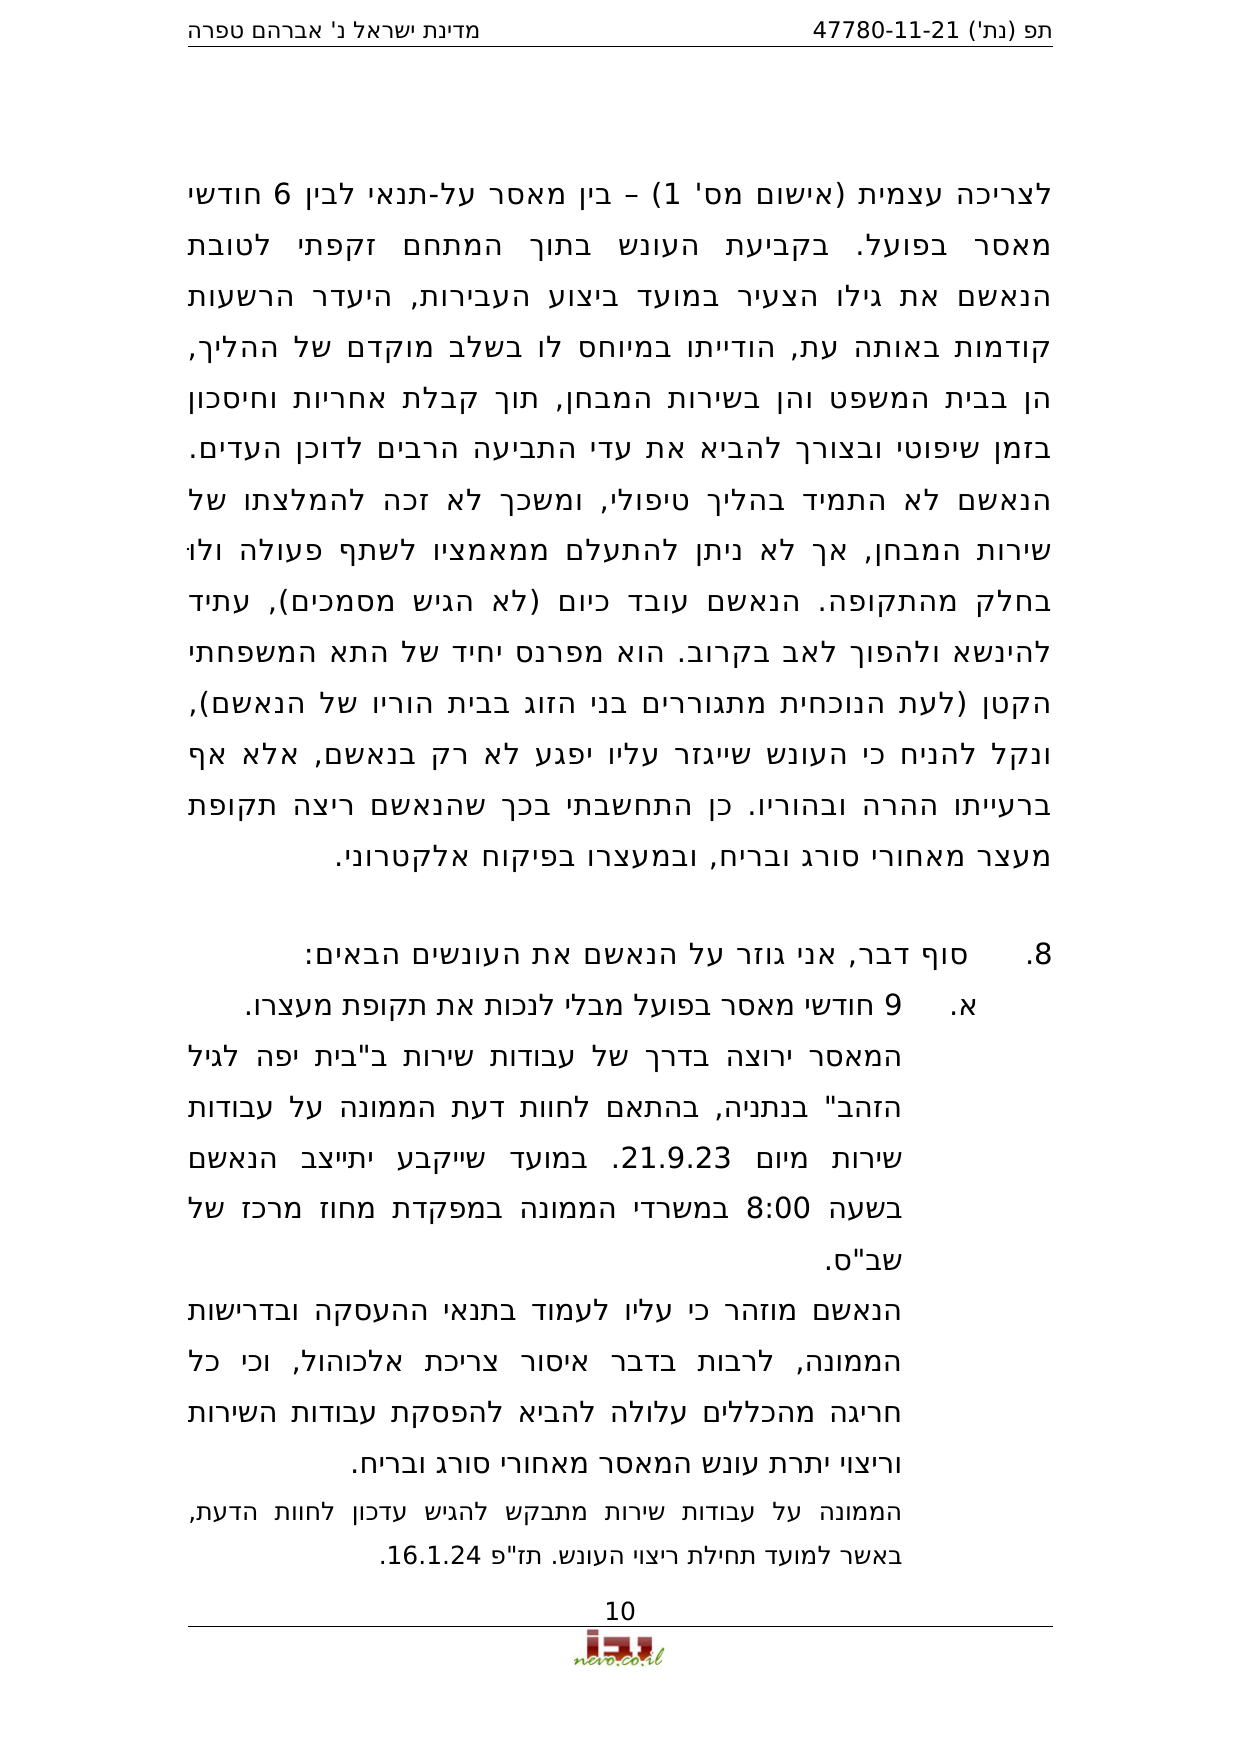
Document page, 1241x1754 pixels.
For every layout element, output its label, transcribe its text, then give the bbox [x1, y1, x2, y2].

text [187, 177, 1053, 873]
text המאסר ירוצה בדרך של עבודות שירות ב"בית יפה לגיל הזהב" בנתניה, בהתאם לחוות דעת הממונה על עבודות שירות מיום 21.9.23. במועד שייקבע יתייצב הנאשם בשעה 8:00 במשרדי הממונה במפקדת מחוז מרכז של שב"ס. [187, 1039, 903, 1277]
text הנאשם מוזהר כי עליו לעמוד בתנאי ההעסקה ובדרישות הממונה, לרבות בדבר איסור צריכת אלכוהול, וכי כל חריגה מהכללים עלולה להביא להפסקת עבודות השירות וריצוי יתרת עונש המאסר מאחורי סורג ובריח. [187, 1294, 903, 1481]
text 8. סוף דבר, אני גוזר על הנאשם את העונשים הבאים: [187, 937, 1053, 971]
text הממונה על עבודות שירות מתבקש להגיש עדכון לחוות הדעת, באשר למועד תחילת ריצוי העונש. תז"פ 16.1.24. [187, 1497, 903, 1570]
picture [574, 1629, 666, 1667]
text א. 9 חודשי מאסר בפועל מבלי לנכות את תקופת מעצרו. [187, 988, 978, 1022]
